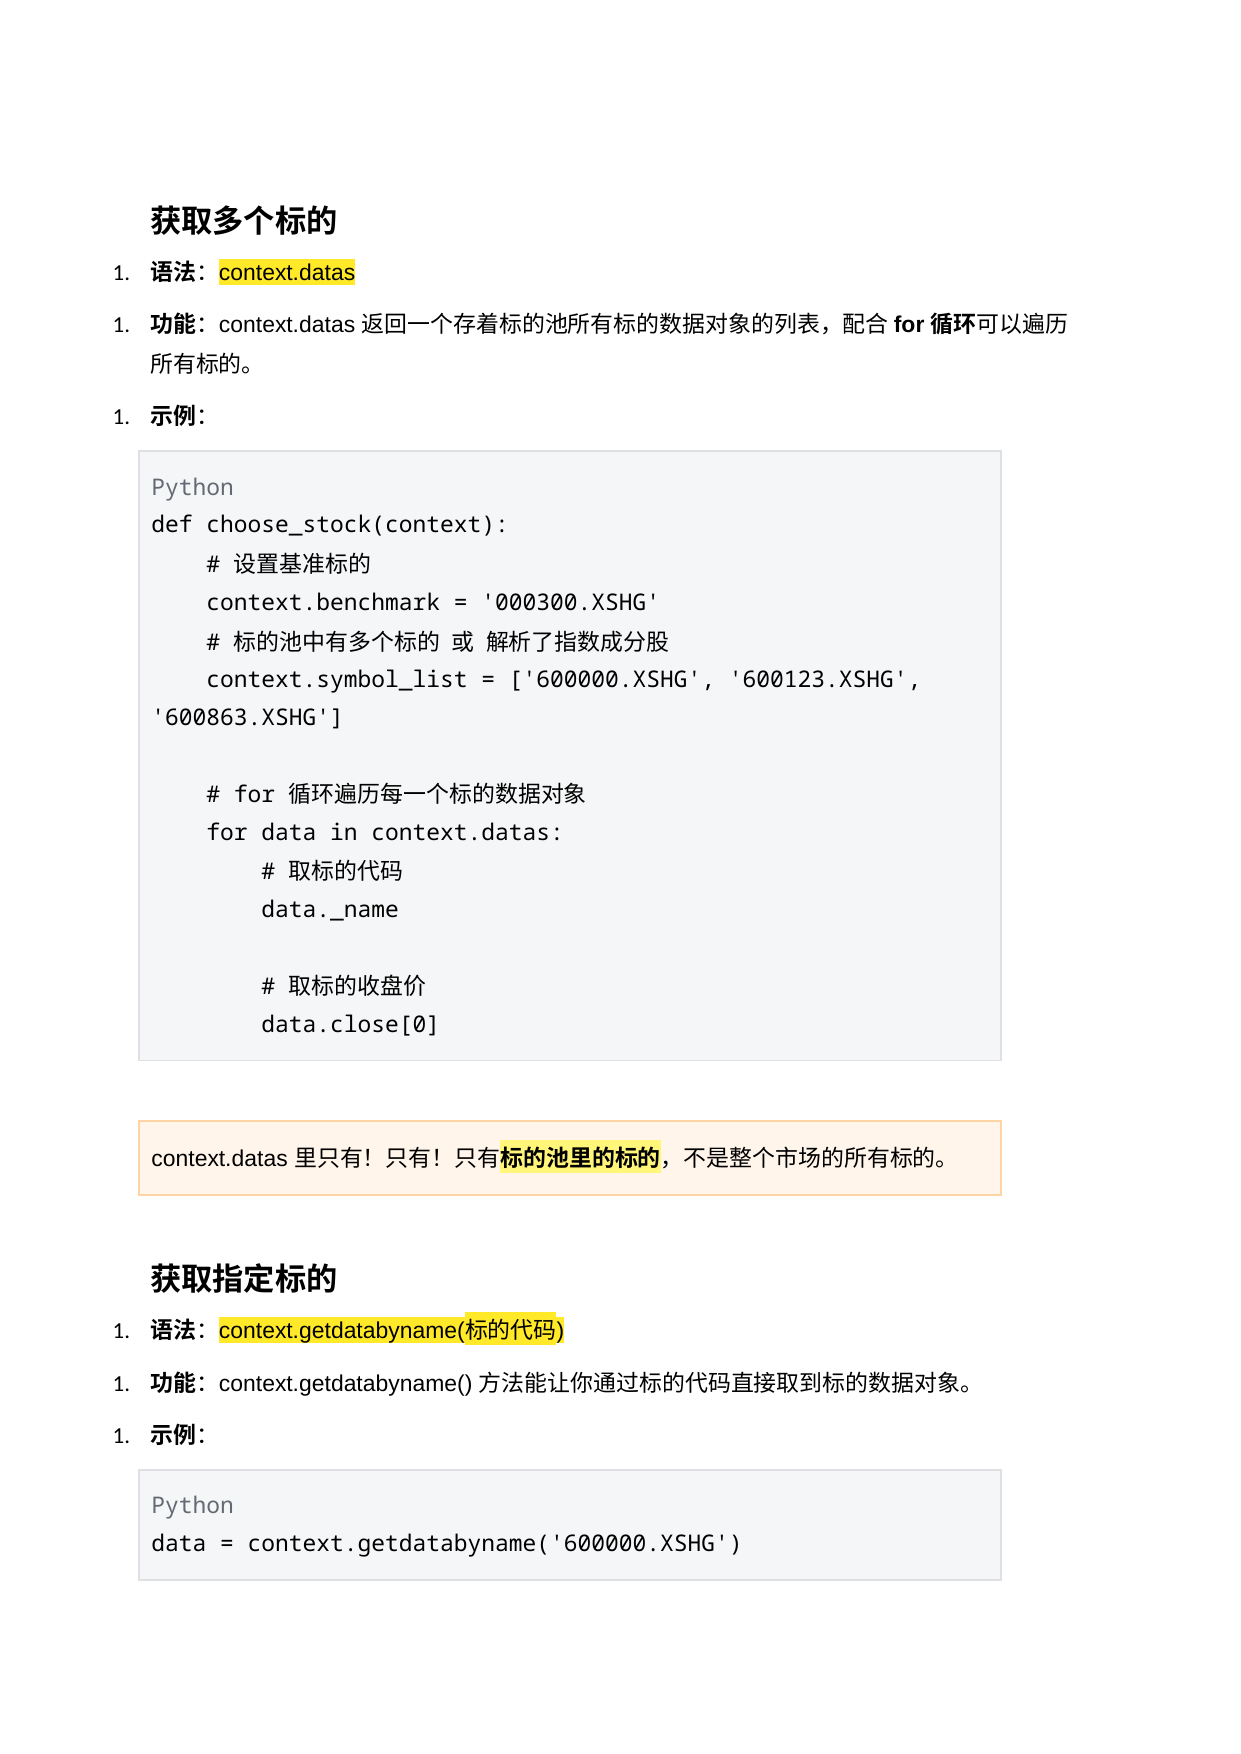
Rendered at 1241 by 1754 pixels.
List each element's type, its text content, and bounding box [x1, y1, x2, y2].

table_header Python def choose_stock(context): # 设置基准标的 context.benchmark = '000300.XSHG' # 标的池中有多个标的 或 解析了指数成分股 context.symbol_list = ['600000.XSHG', '600123.XSHG', '600863.XSHG'] # for 循环遍历每一个标的数据对象 for data in context.datas: # 取标的代码 data._name # 取标的收盘价 data.close[0] [140, 452, 1000, 1060]
list 示例： [112, 1417, 1090, 1450]
list 功能：context.datas 返回一个存着标的池所有标的数据对象的列表，配合 for 循环可以遍历所有标的。 [112, 306, 1090, 379]
table_header Python data = context.getdatabyname('600000.XSHG') [140, 1471, 1000, 1579]
table_header context.datas 里只有！只有！只有标的池里的标的，不是整个市场的所有标的。 [140, 1122, 1000, 1194]
list 语法：context.datas [112, 254, 1090, 287]
list 示例： [112, 398, 1090, 431]
list 语法：context.getdatabyname(标的代码) [556, 1312, 1090, 1345]
list 功能：context.getdatabyname() 方法能让你通过标的代码直接取到标的数据对象。 [112, 1364, 1090, 1398]
list 语法：context.getdatabyname(标的代码) [112, 1312, 465, 1345]
